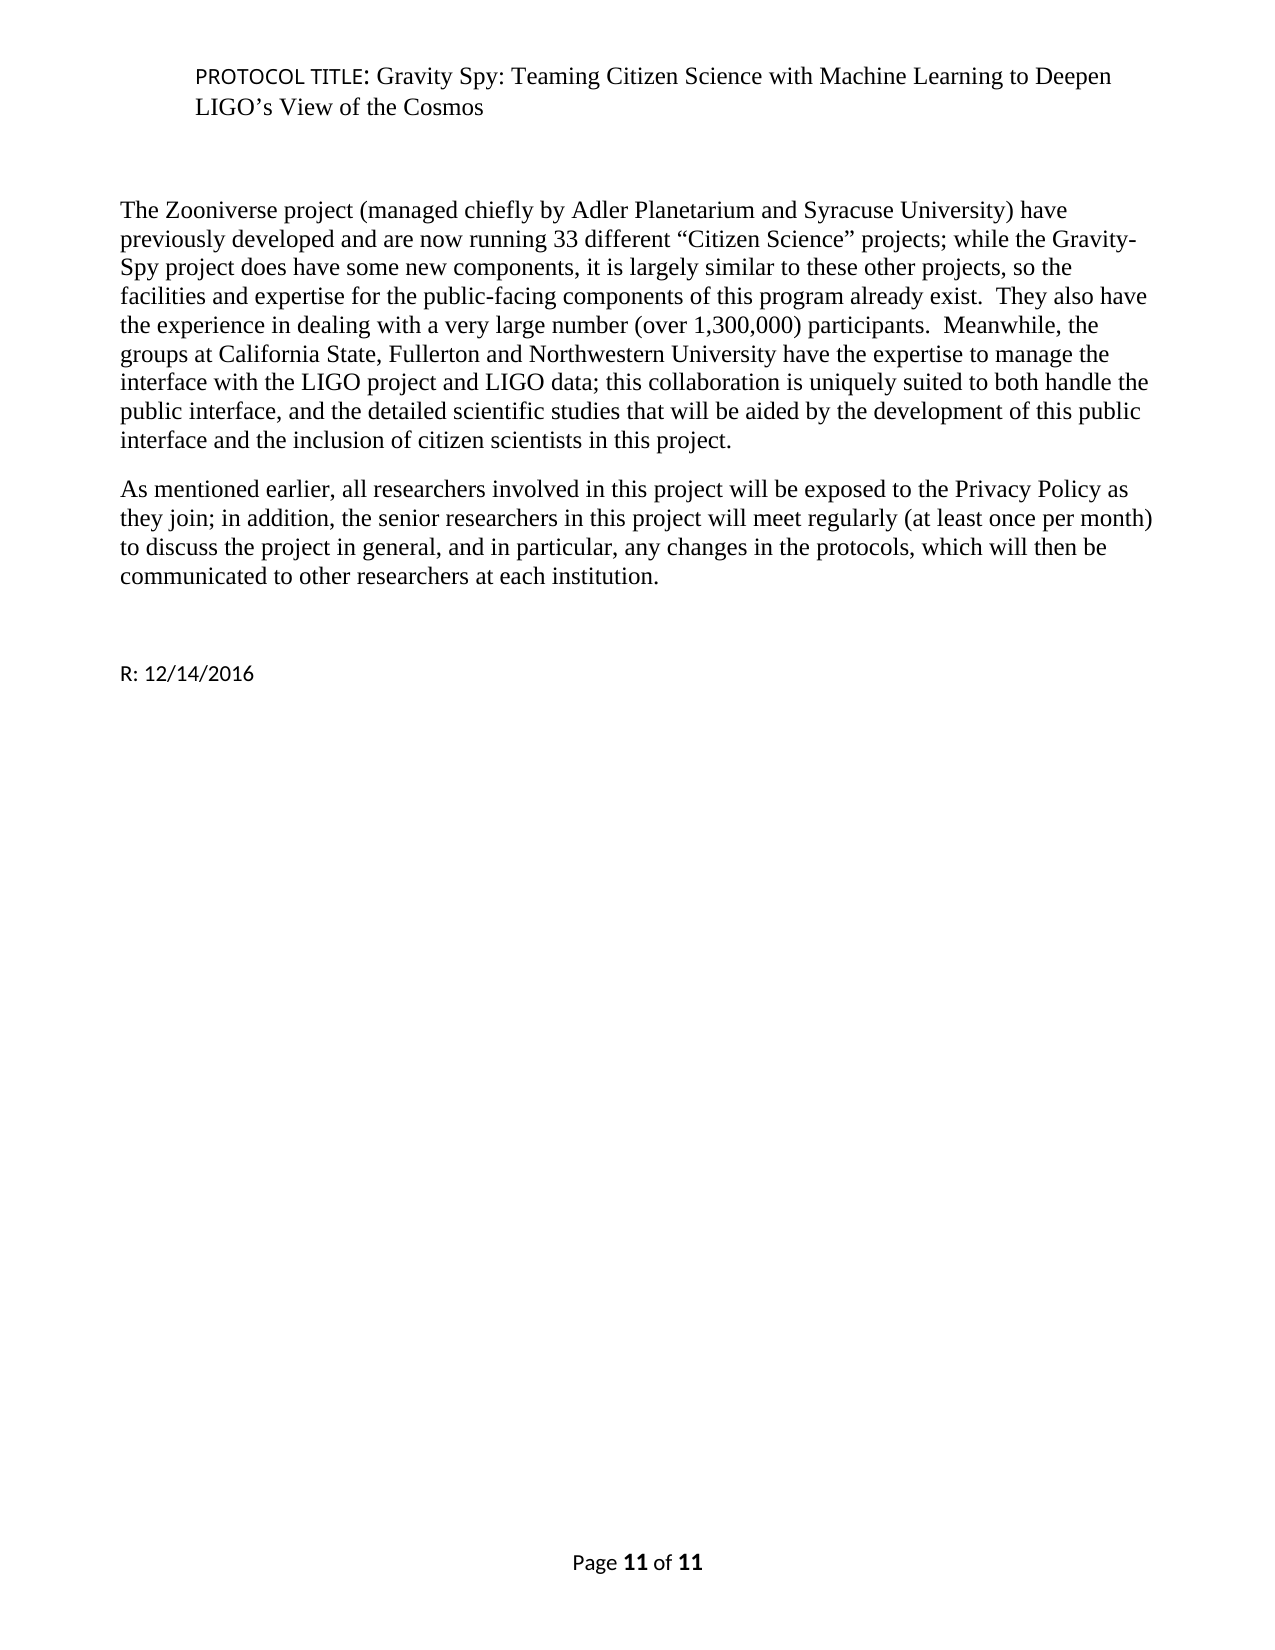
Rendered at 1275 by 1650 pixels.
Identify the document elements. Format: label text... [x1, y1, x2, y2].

text R: 12/14/2016 [120, 659, 1155, 687]
text The Zooniverse project (managed chiefly by Adler Planetarium and Syracuse University) have previously developed and are now running 33 different “Citizen Science” projects; while the Gravity-Spy project does have some new components, it is largely similar to these other projects, so the facilities and expertise for the public-facing components of this program already exist. They also have the experience in dealing with a very large number (over 1,300,000) participants. Meanwhile, the groups at California State, Fullerton and Northwestern University have the expertise to manage the interface with the LIGO project and LIGO data; this collaboration is uniquely suited to both handle the public interface, and the detailed scientific studies that will be aided by the development of this public interface and the inclusion of citizen scientists in this project. [120, 195, 1155, 454]
text As mentioned earlier, all researchers involved in this project will be exposed to the Privacy Policy as they join; in addition, the senior researchers in this project will meet regularly (at least once per month) to discuss the project in general, and in particular, any changes in the protocols, which will then be communicated to other researchers at each institution. [120, 474, 1155, 589]
